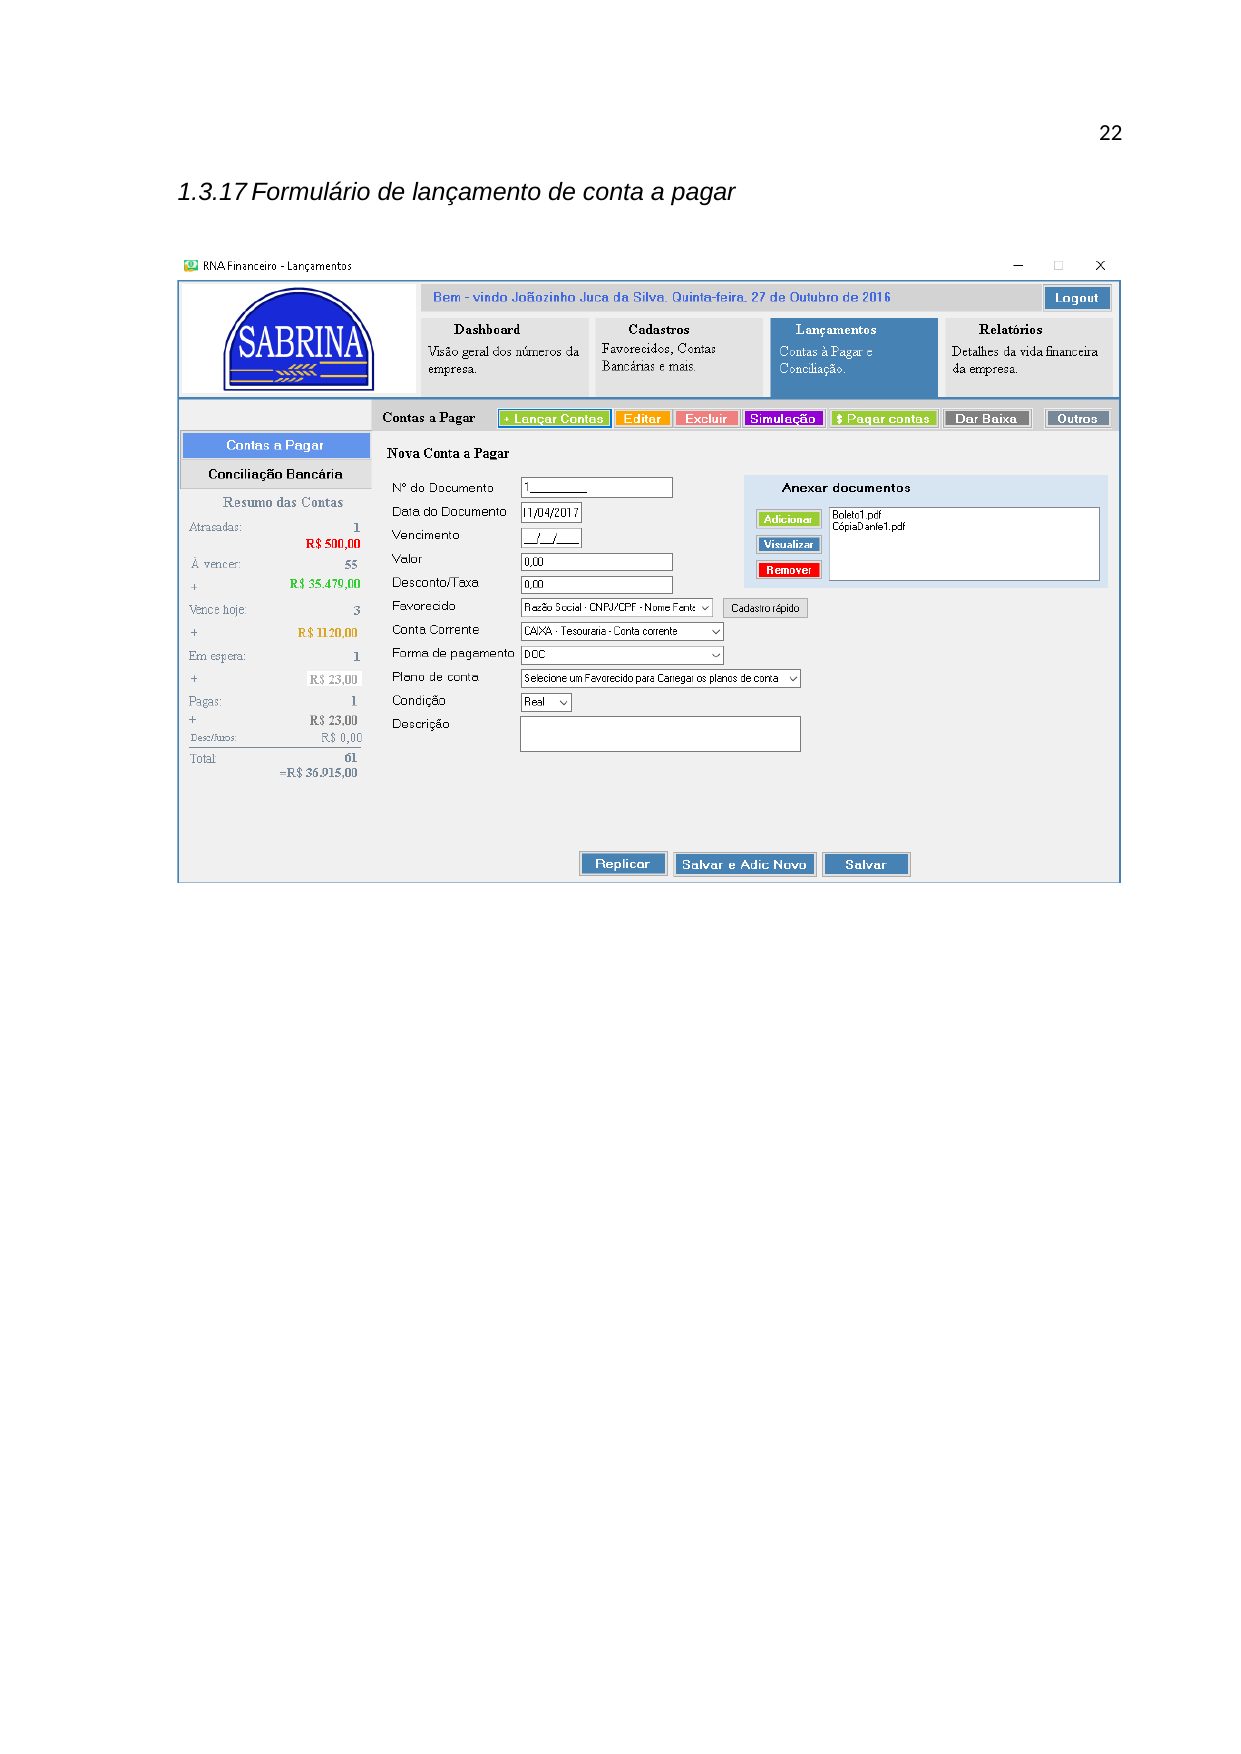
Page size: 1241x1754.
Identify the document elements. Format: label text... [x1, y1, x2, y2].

subtitle Formulário de lançamento de conta a pagar [177, 177, 1122, 206]
picture [177, 252, 1121, 883]
